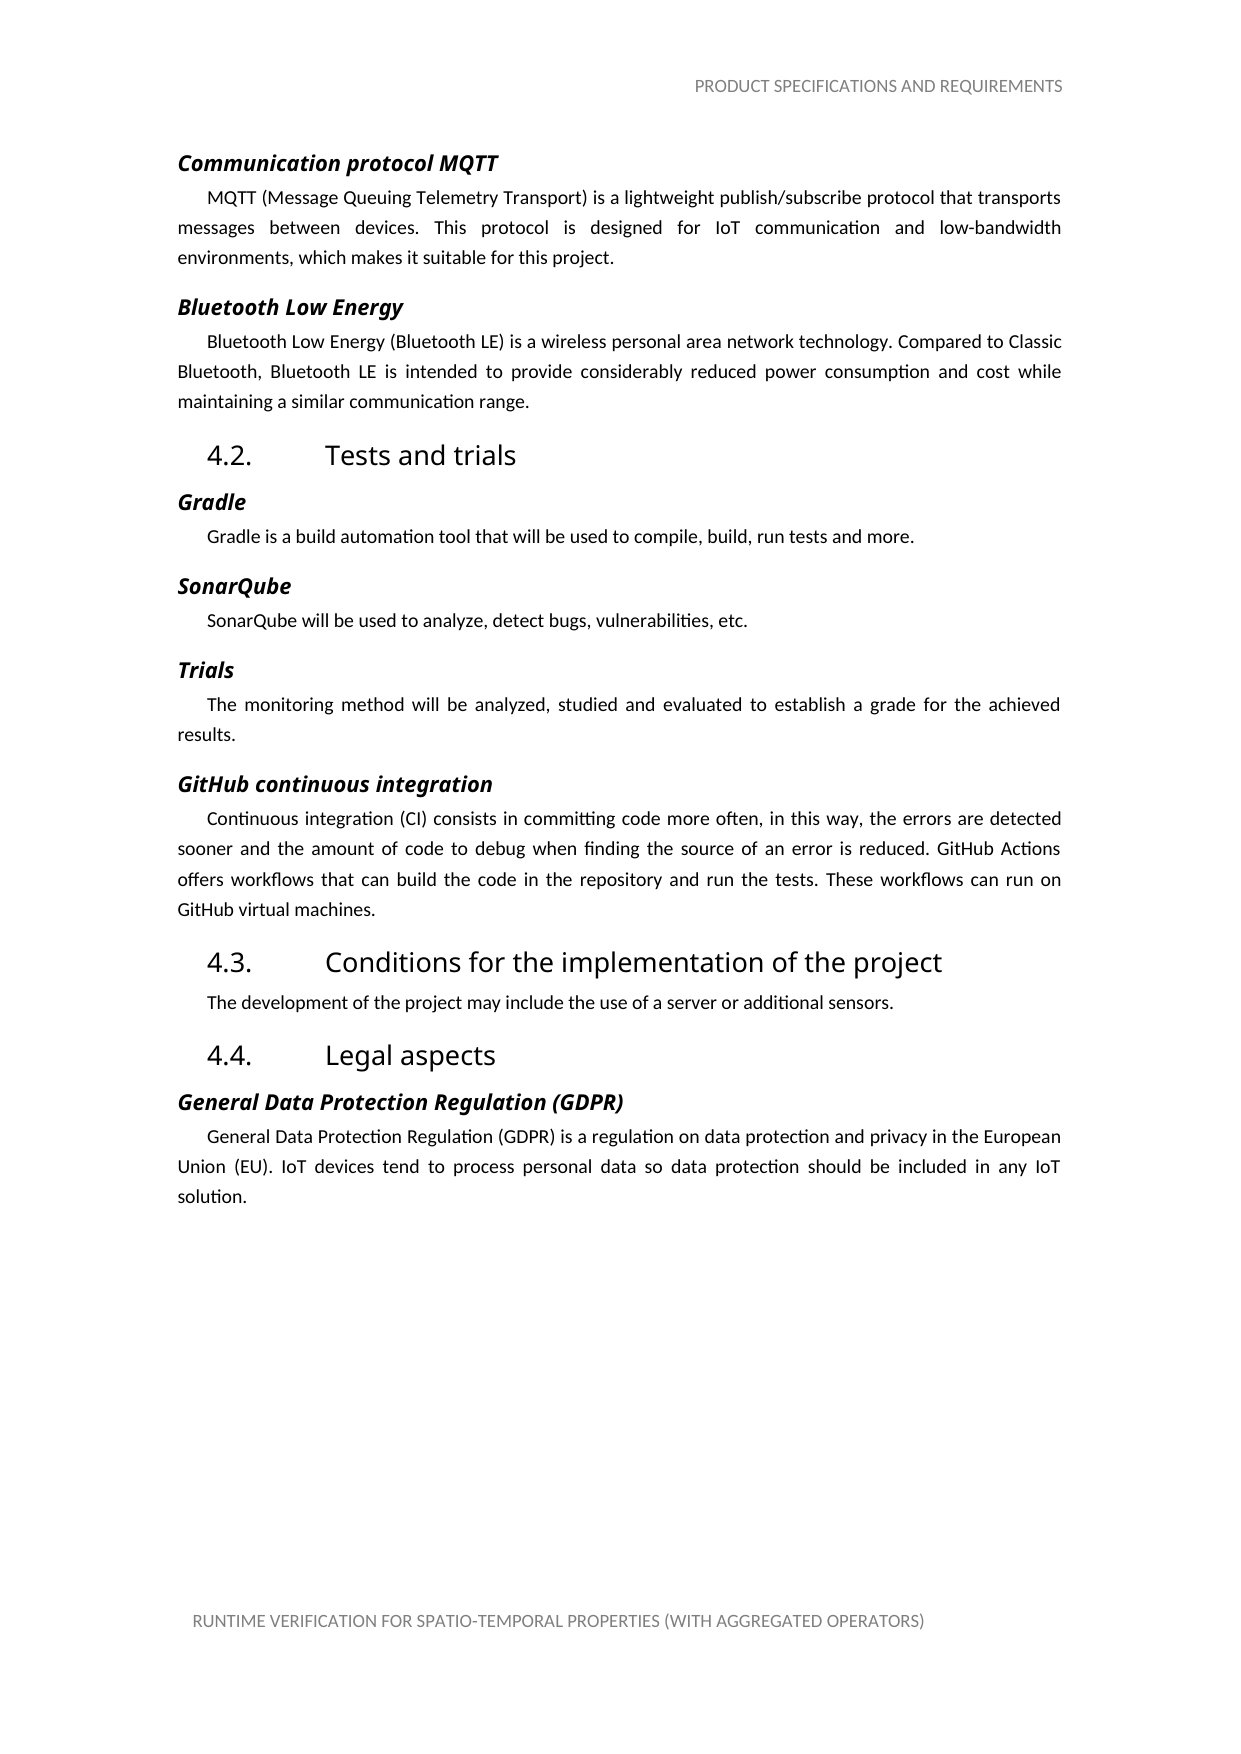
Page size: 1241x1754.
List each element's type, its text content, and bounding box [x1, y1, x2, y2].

subtitle Communication protocol MQTT [177, 148, 1063, 177]
subtitle Tests and trials [207, 437, 1063, 473]
subtitle Trials [177, 655, 1063, 685]
subtitle Conditions for the implementation of the project [207, 944, 1063, 981]
text General Data Protection Regulation (GDPR) is a regulation on data protection and privacy in the European Union (EU). IoT devices tend to process personal data so data protection should be included in any IoT solution. [177, 1124, 1063, 1209]
text Continuous integration (CI) consists in committing code more often, in this way, the errors are detected sooner and the amount of code to debug when finding the source of an error is reduced. GitHub Actions offers workflows that can build the code in the repository and run the tests. These workflows can run on GitHub virtual machines. [177, 806, 1063, 921]
text MQTT (Message Queuing Telemetry Transport) is a lightweight publish/subscribe protocol that transports messages between devices. This protocol is designed for IoT communication and low-bandwidth environments, which makes it suitable for this project. [177, 185, 1063, 269]
text Bluetooth Low Energy (Bluetooth LE) is a wireless personal area network technology. Compared to Classic Bluetooth, Bluetooth LE is intended to provide considerably reduced power consumption and cost while maintaining a similar communication range. [177, 329, 1063, 414]
text The monitoring method will be analyzed, studied and evaluated to establish a grade for the achieved results. [177, 692, 1063, 746]
text The development of the project may include the use of a server or additional sensors. [177, 990, 1063, 1014]
subtitle General Data Protection Regulation (GDPR) [177, 1087, 1063, 1117]
subtitle GitHub continuous integration [177, 769, 1063, 799]
text Gradle is a build automation tool that will be used to compile, build, run tests and more. [177, 524, 1063, 548]
subtitle Legal aspects [207, 1037, 1063, 1074]
text SonarQube will be used to analyze, detect bugs, vulnerabilities, etc. [177, 608, 1063, 632]
subtitle Bluetooth Low Energy [177, 292, 1063, 322]
subtitle Gradle [177, 487, 1063, 517]
subtitle SonarQube [177, 571, 1063, 601]
